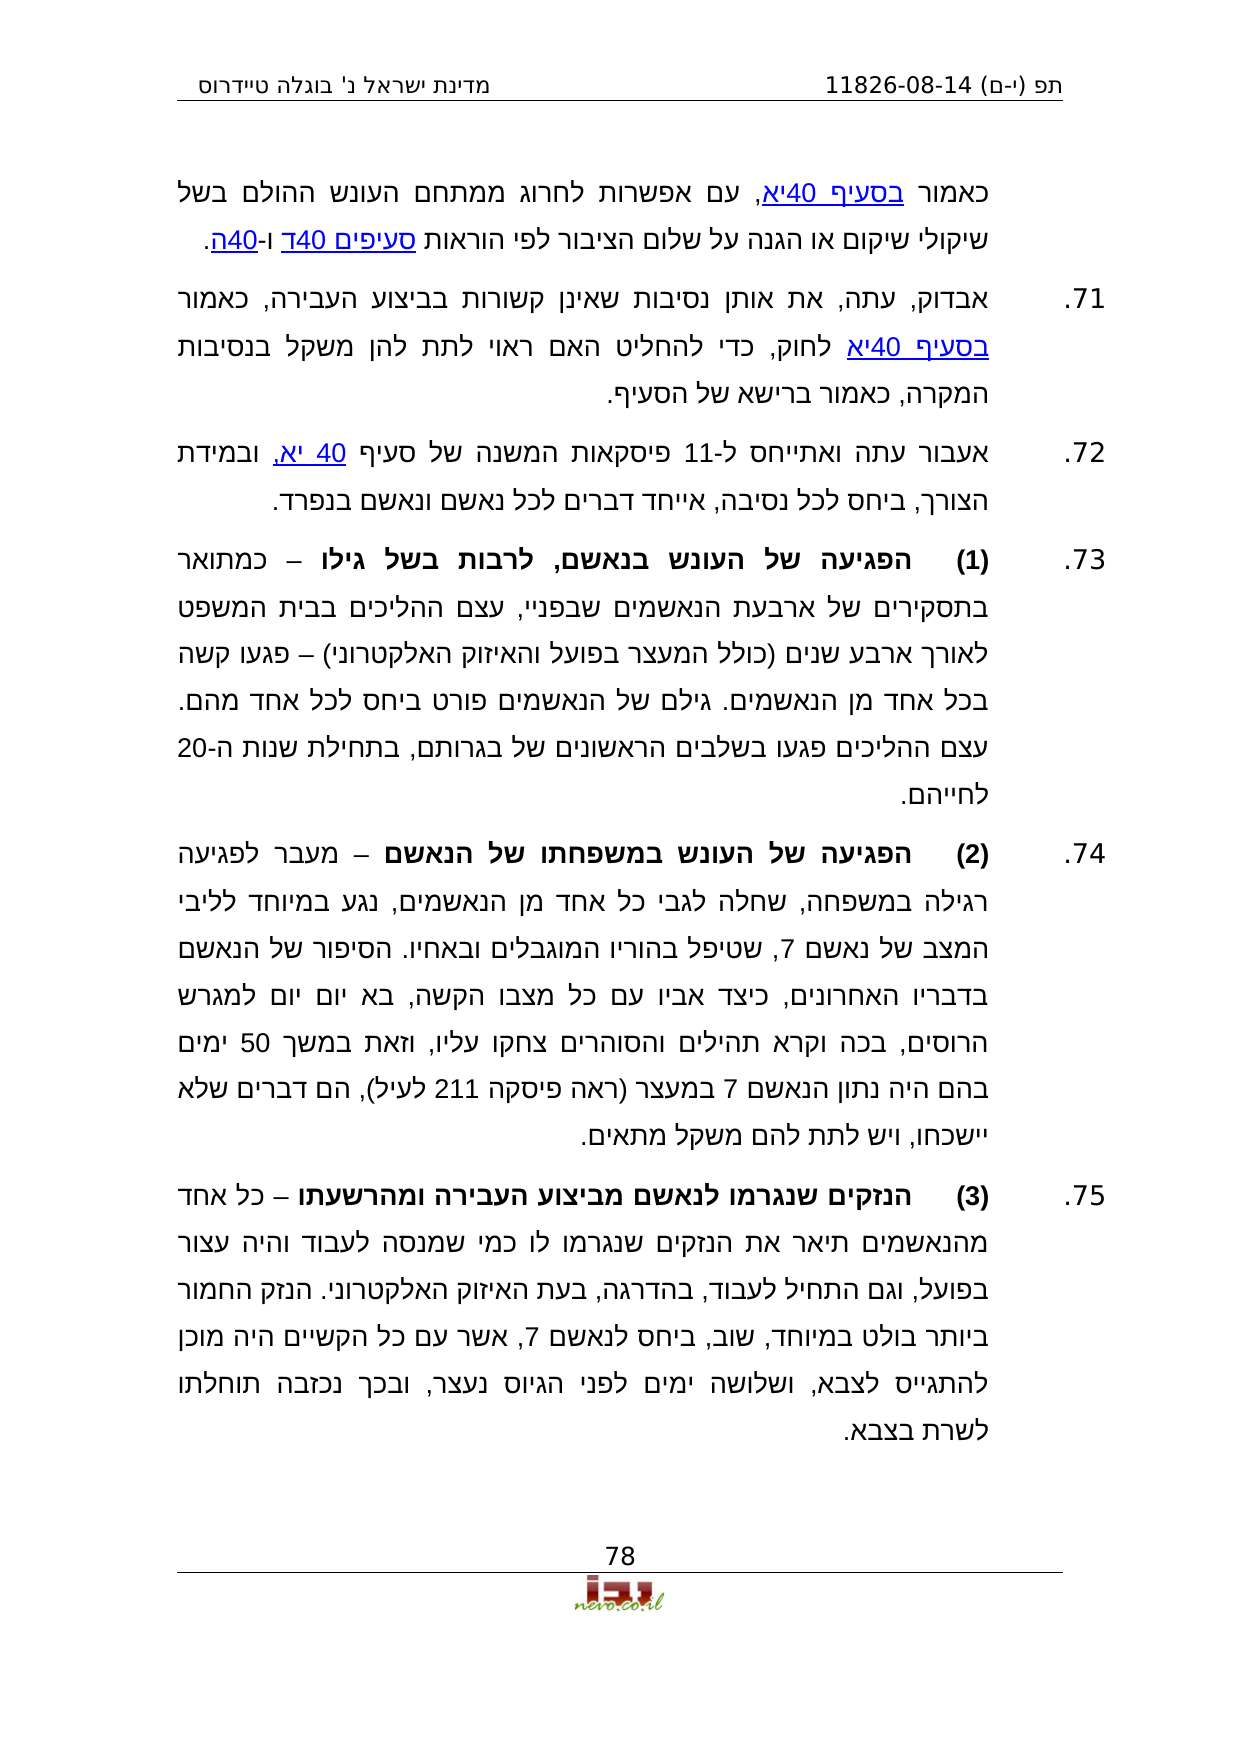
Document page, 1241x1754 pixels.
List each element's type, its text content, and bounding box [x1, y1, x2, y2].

list אעבור עתה ואתייחס ל-11 פיסקאות המשנה של סעיף 40 יא, ובמידת הצורך, ביחס לכל נסיבה, אייחד דברים לכל נאשם ונאשם בנפרד. [177, 437, 1063, 516]
list אבדוק, עתה, את אותן נסיבות שאינן קשורות בביצוע העבירה, כאמור בסעיף 40יא לחוק, כדי להחליט האם ראוי לתת להן משקל בנסיבות המקרה, כאמור ברישא של הסעיף. [177, 283, 1063, 409]
picture [574, 1575, 666, 1612]
list (3) הנזקים שנגרמו לנאשם מביצוע העבירה ומהרשעתו – כל אחד מהנאשמים תיאר את הנזקים שנגרמו לו כמי שמנסה לעבוד והיה עצור בפועל, וגם התחיל לעבוד, בהדרגה, בעת האיזוק האלקטרוני. הנזק החמור ביותר בולט במיוחד, שוב, ביחס לנאשם 7, אשר עם כל הקשיים היה מוכן להתגייס לצבא, ושלושה ימים לפני הגיוס נעצר, ובכך נכזבה תוחלתו לשרת בצבא. [177, 1180, 1063, 1446]
list (1) הפגיעה של העונש בנאשם, לרבות בשל גילו – כמתואר בתסקירים של ארבעת הנאשמים שבפניי, עצם ההליכים בבית המשפט לאורך ארבע שנים (כולל המעצר בפועל והאיזוק האלקטרוני) – פגעו קשה בכל אחד מן הנאשמים. גילם של הנאשמים פורט ביחס לכל אחד מהם. עצם ההליכים פגעו בשלבים הראשונים של בגרותם, בתחילת שנות ה-20 לחייהם. [177, 544, 1063, 810]
list (2) הפגיעה של העונש במשפחתו של הנאשם – מעבר לפגיעה רגילה במשפחה, שחלה לגבי כל אחד מן הנאשמים, נגע במיוחד לליבי המצב של נאשם 7, שטיפל בהוריו המוגבלים ובאחיו. הסיפור של הנאשם בדבריו האחרונים, כיצד אביו עם כל מצבו הקשה, בא יום יום למגרש הרוסים, בכה וקרא תהילים והסוהרים צחקו עליו, וזאת במשך 50 ימים בהם היה נתון הנאשם 7 במעצר (ראה פיסקה 211 לעיל), הם דברים שלא יישכחו, ויש לתת להם משקל מתאים. [177, 838, 1063, 1152]
